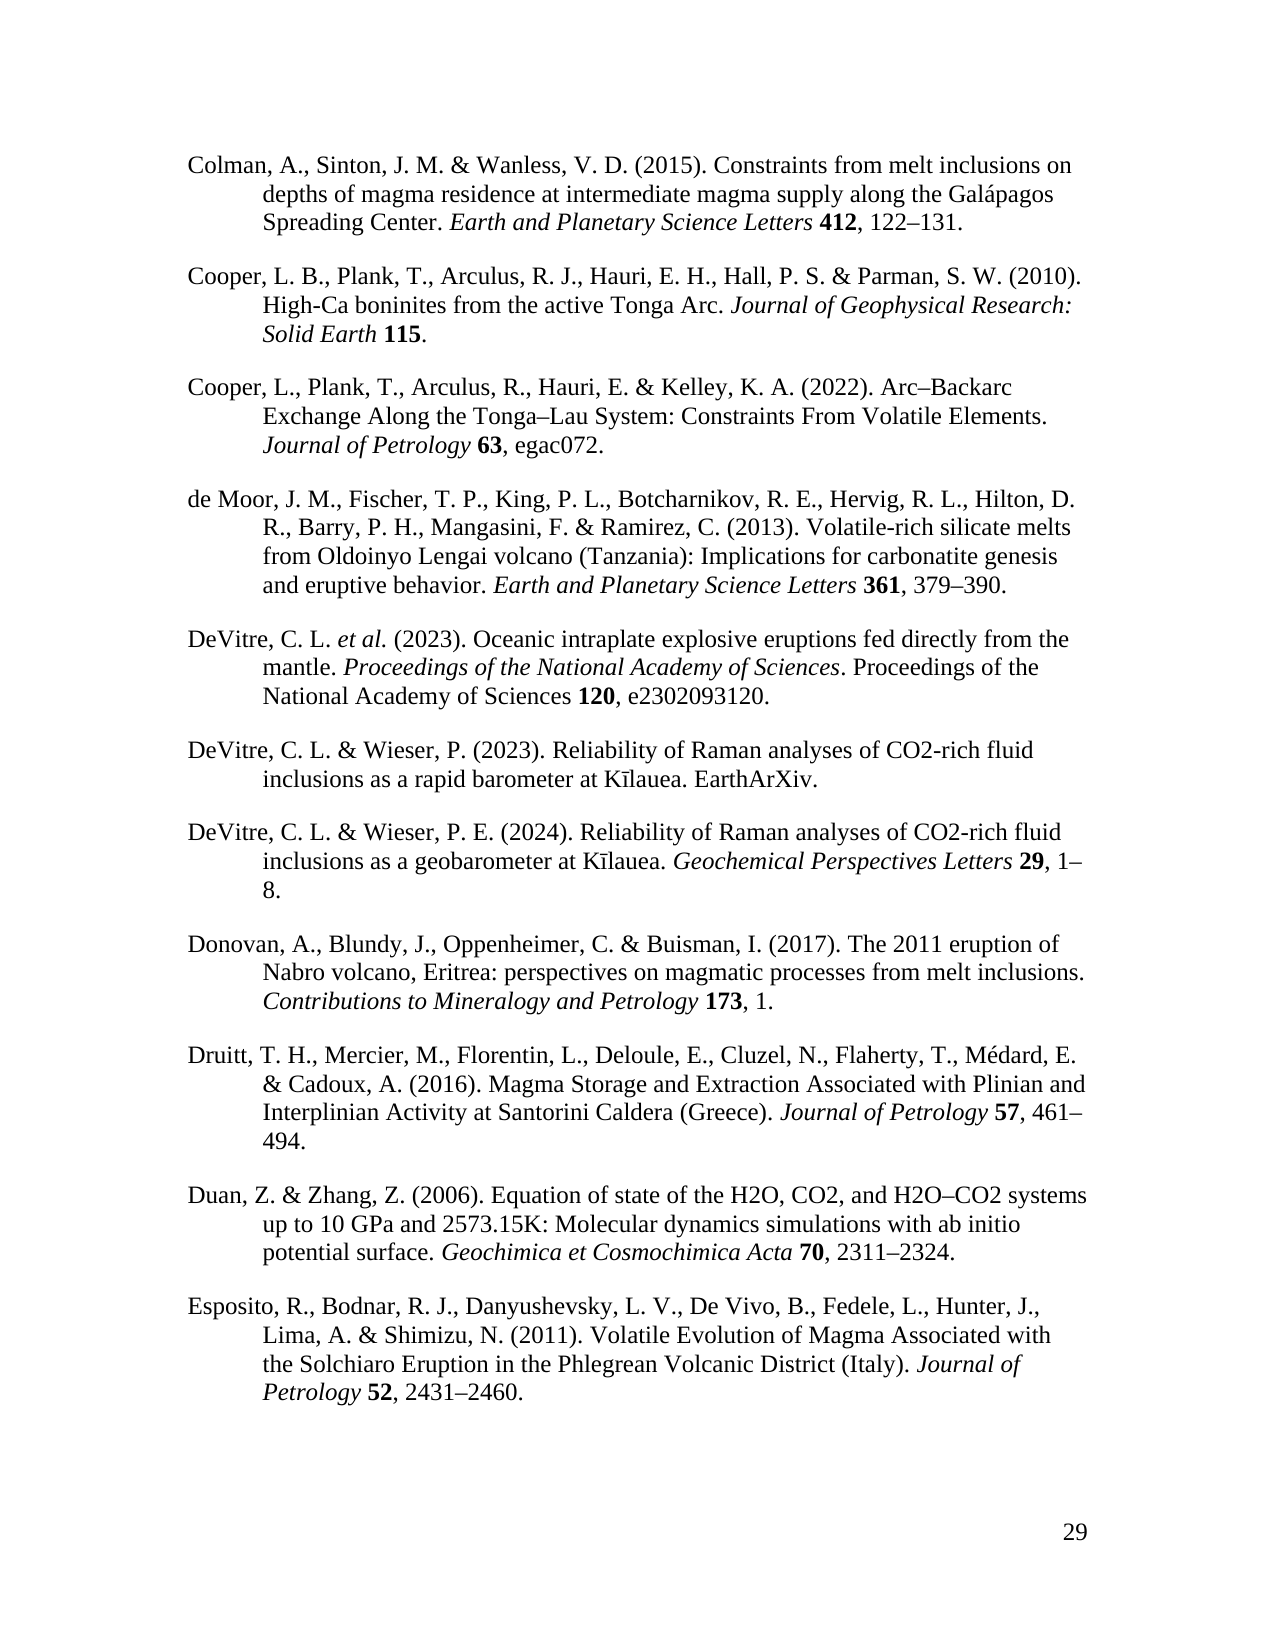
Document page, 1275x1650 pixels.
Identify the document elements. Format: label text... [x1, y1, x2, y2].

text Colman, A., Sinton, J. M. & Wanless, V. D. (2015). Constraints from melt inclusions on depths of magma residence at intermediate magma supply along the Galápagos Spreading Center. Earth and Planetary Science Letters 412, 122–131. [187, 150, 1087, 236]
text Druitt, T. H., Mercier, M., Florentin, L., Deloule, E., Cluzel, N., Flaherty, T., Médard, E. & Cadoux, A. (2016). Magma Storage and Extraction Associated with Plinian and Interplinian Activity at Santorini Caldera (Greece). Journal of Petrology 57, 461–494. [187, 1040, 1087, 1155]
text Esposito, R., Bodnar, R. J., Danyushevsky, L. V., De Vivo, B., Fedele, L., Hunter, J., Lima, A. & Shimizu, N. (2011). Volatile Evolution of Magma Associated with the Solchiaro Eruption in the Phlegrean Volcanic District (Italy). Journal of Petrology 52, 2431–2460. [187, 1291, 1087, 1406]
text Cooper, L., Plank, T., Arculus, R., Hauri, E. & Kelley, K. A. (2022). Arc–Backarc Exchange Along the Tonga–Lau System: Constraints From Volatile Elements. Journal of Petrology 63, egac072. [187, 372, 1087, 459]
text de Moor, J. M., Fischer, T. P., King, P. L., Botcharnikov, R. E., Hervig, R. L., Hilton, D. R., Barry, P. H., Mangasini, F. & Ramirez, C. (2013). Volatile-rich silicate melts from Oldoinyo Lengai volcano (Tanzania): Implications for carbonatite genesis and eruptive behavior. Earth and Planetary Science Letters 361, 379–390. [187, 484, 1087, 599]
text Cooper, L. B., Plank, T., Arculus, R. J., Hauri, E. H., Hall, P. S. & Parman, S. W. (2010). High-Ca boninites from the active Tonga Arc. Journal of Geophysical Research: Solid Earth 115. [187, 261, 1087, 347]
text DeVitre, C. L. et al. (2023). Oceanic intraplate explosive eruptions fed directly from the mantle. Proceedings of the National Academy of Sciences. Proceedings of the National Academy of Sciences 120, e2302093120. [187, 624, 1087, 710]
text DeVitre, C. L. & Wieser, P. E. (2024). Reliability of Raman analyses of CO2-rich fluid inclusions as a geobarometer at Kīlauea. Geochemical Perspectives Letters 29, 1–8. [187, 817, 1087, 904]
text DeVitre, C. L. & Wieser, P. (2023). Reliability of Raman analyses of CO2-rich fluid inclusions as a rapid barometer at Kīlauea. EarthArXiv. [187, 735, 1087, 792]
text Duan, Z. & Zhang, Z. (2006). Equation of state of the H2O, CO2, and H2O–CO2 systems up to 10 GPa and 2573.15K: Molecular dynamics simulations with ab initio potential surface. Geochimica et Cosmochimica Acta 70, 2311–2324. [187, 1180, 1087, 1266]
text Donovan, A., Blundy, J., Oppenheimer, C. & Buisman, I. (2017). The 2011 eruption of Nabro volcano, Eritrea: perspectives on magmatic processes from melt inclusions. Contributions to Mineralogy and Petrology 173, 1. [187, 929, 1087, 1015]
